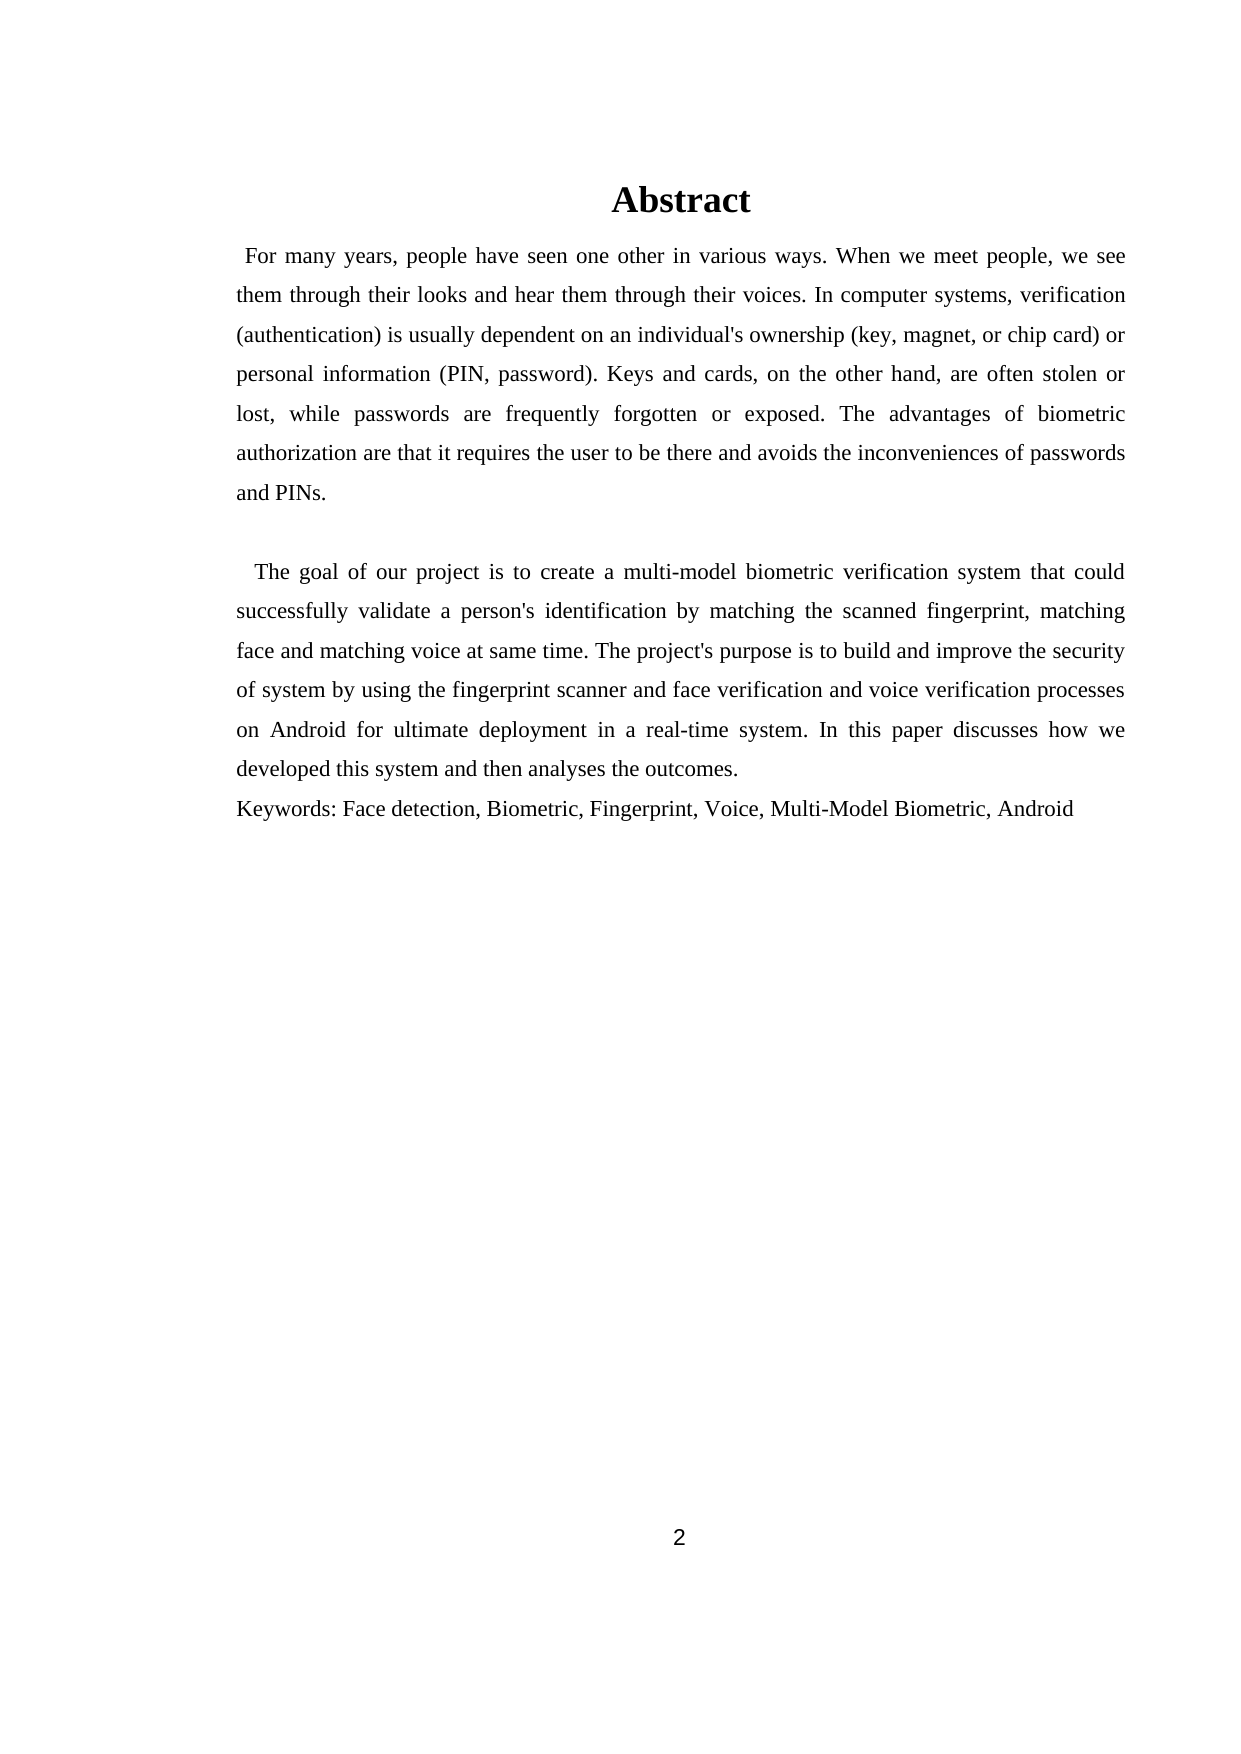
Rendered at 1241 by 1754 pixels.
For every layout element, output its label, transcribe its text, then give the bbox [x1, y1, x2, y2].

subtitle For many years, people have seen one other in various ways. When we meet people, we see them through their looks and hear them through their voices. In computer systems, verification (authentication) is usually dependent on an individual's ownership (key, magnet, or chip card) or personal information (PIN, password). Keys and cards, on the other hand, are often stolen or lost, while passwords are frequently forgotten or exposed. The advantages of biometric authorization are that it requires the user to be there and avoids the inconveniences of passwords and PINs. [199, 242, 1127, 505]
subtitle The goal of our project is to create a multi-model biometric verification system that could successfully validate a person's identification by matching the scanned fingerprint, matching face and matching voice at same time. The project's purpose is to build and improve the security of system by using the fingerprint scanner and face verification and voice verification processes on Android for ultimate deployment in a real-time system. In this paper discusses how we developed this system and then analyses the outcomes. [199, 558, 1127, 781]
text Keywords: Face detection, Biometric, Fingerprint, Voice, Multi-Model Biometric, Android [236, 794, 1095, 821]
subtitle Abstract [536, 177, 789, 220]
